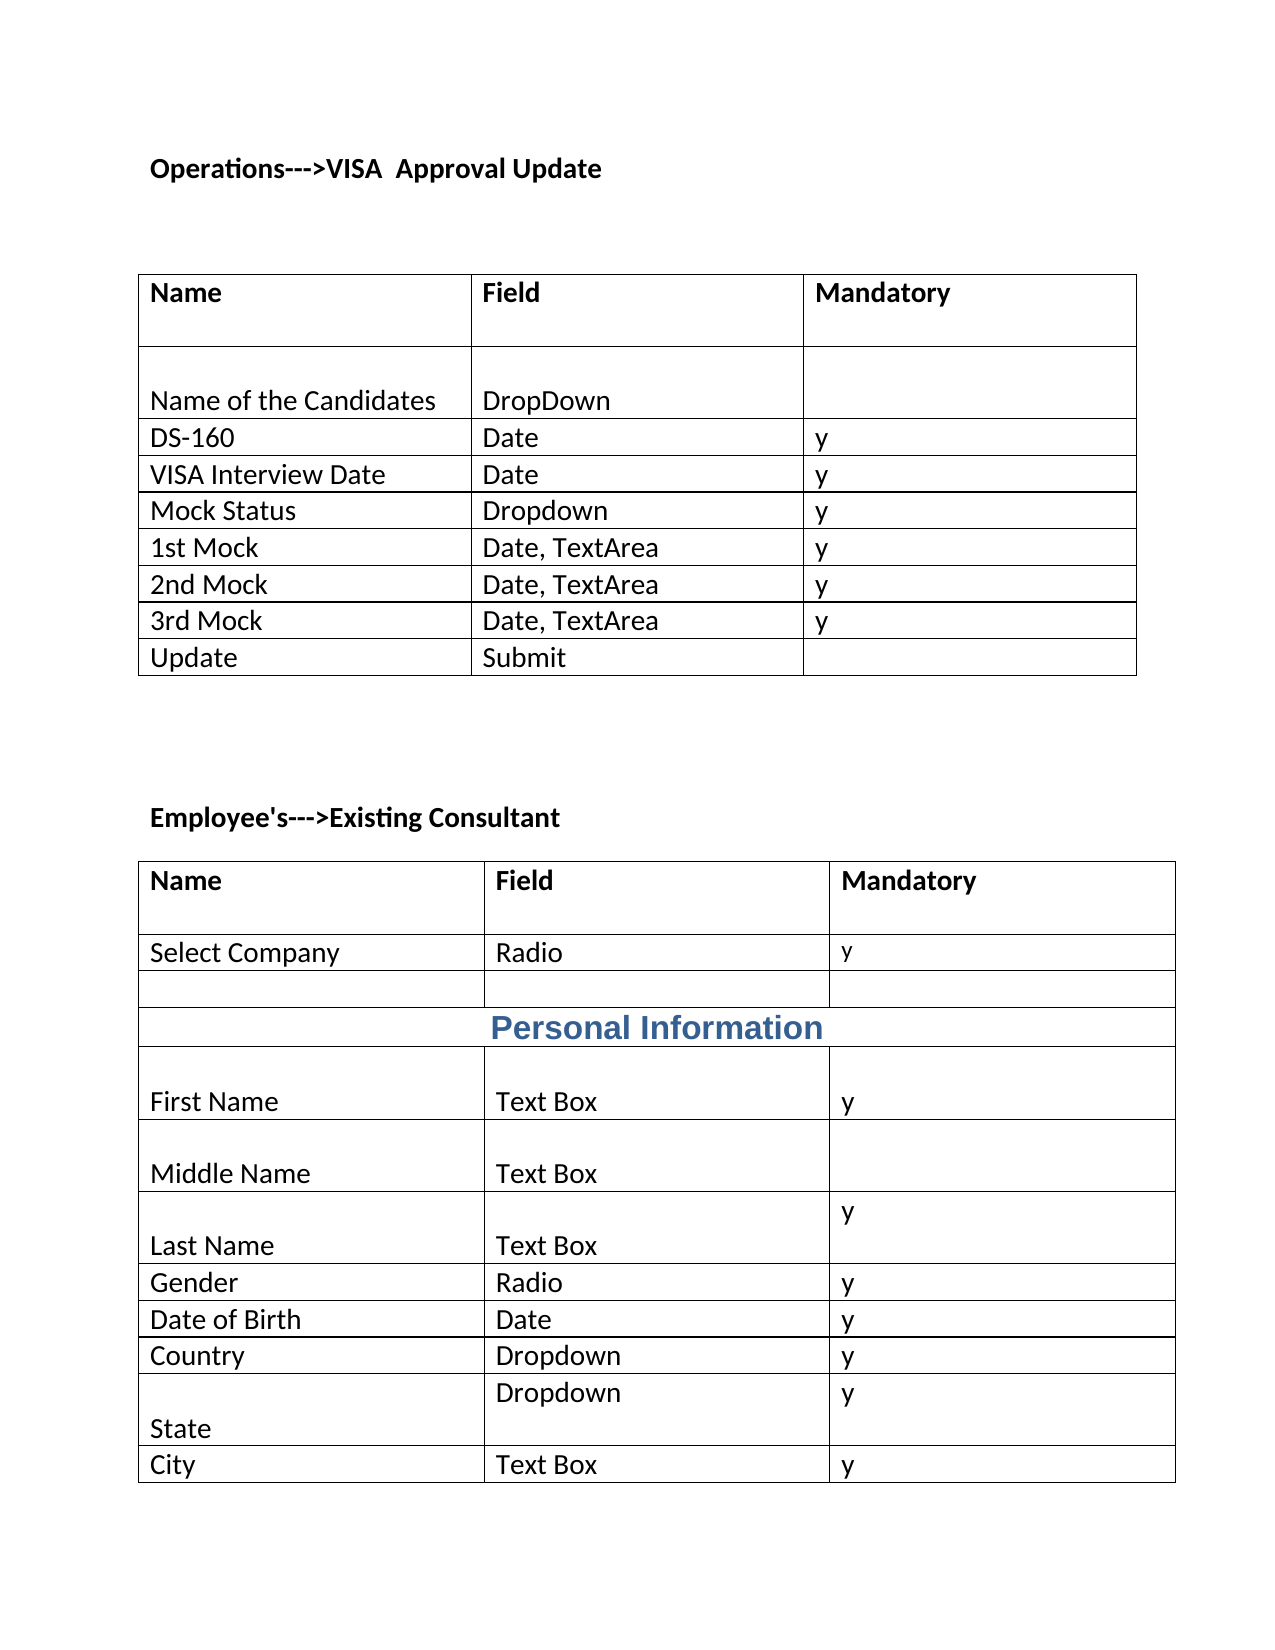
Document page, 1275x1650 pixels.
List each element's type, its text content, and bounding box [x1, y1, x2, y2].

table_cell Middle Name [139, 1120, 484, 1191]
table_cell 3rd Mock [139, 603, 471, 638]
table_cell y [830, 1047, 1175, 1118]
table_cell Gender [139, 1264, 484, 1300]
table_cell y [804, 529, 1136, 565]
table_cell y [830, 935, 1175, 970]
table_header Mandatory [830, 862, 1175, 933]
table_cell Last Name [139, 1192, 484, 1263]
table_cell Select Company [139, 935, 484, 970]
table_cell Mock Status [139, 493, 471, 528]
table_cell [804, 639, 1136, 675]
table_cell y [830, 1192, 1175, 1263]
table_cell y [804, 456, 1136, 491]
table_cell State [139, 1374, 484, 1445]
table_cell DS-160 [139, 419, 471, 455]
table_cell 2nd Mock [139, 566, 471, 601]
table_cell y [830, 1301, 1175, 1336]
table_cell y [830, 1338, 1175, 1373]
table_cell Name of the Candidates [139, 347, 471, 418]
table_cell y [804, 419, 1136, 455]
table_cell [804, 347, 1136, 418]
table_cell Personal Information [139, 1008, 1175, 1046]
table_cell [830, 971, 1175, 1007]
table_cell Text Box [485, 1047, 829, 1118]
table_cell y [830, 1446, 1175, 1482]
table_cell [485, 971, 829, 1007]
table_cell Radio [485, 1264, 829, 1300]
table_cell Date, TextArea [472, 603, 803, 638]
table_cell Submit [472, 639, 803, 675]
table_cell [139, 971, 484, 1007]
table_cell Dropdown [485, 1338, 829, 1373]
table_cell y [830, 1264, 1175, 1300]
table_cell y [830, 1374, 1175, 1445]
table_header Name [139, 862, 484, 933]
table_cell y [804, 603, 1136, 638]
table_cell City [139, 1446, 484, 1482]
table_cell Date [472, 456, 803, 491]
table_cell [830, 1120, 1175, 1191]
table_cell Date [485, 1301, 829, 1336]
table_cell Update [139, 639, 471, 675]
text Employee's--->Existing Consultant [150, 799, 1125, 835]
table_cell First Name [139, 1047, 484, 1118]
table_cell Date, TextArea [472, 566, 803, 601]
table_header Mandatory [804, 275, 1136, 346]
table_cell Radio [485, 935, 829, 970]
text Operations--->VISA Approval Update [150, 150, 1125, 186]
table_cell 1st Mock [139, 529, 471, 565]
table_header Field [485, 862, 829, 933]
table_cell DropDown [472, 347, 803, 418]
table_cell VISA Interview Date [139, 456, 471, 491]
table_cell Date of Birth [139, 1301, 484, 1336]
table_cell Dropdown [485, 1374, 829, 1445]
table_cell Date [472, 419, 803, 455]
table_cell Country [139, 1338, 484, 1373]
table_header Name [139, 275, 471, 346]
table_cell y [804, 493, 1136, 528]
table_cell Text Box [485, 1192, 829, 1263]
table_cell Text Box [485, 1120, 829, 1191]
table_header Field [472, 275, 803, 346]
table_cell y [804, 566, 1136, 601]
table_cell Date, TextArea [472, 529, 803, 565]
table_cell Dropdown [472, 493, 803, 528]
table_cell Text Box [485, 1446, 829, 1482]
